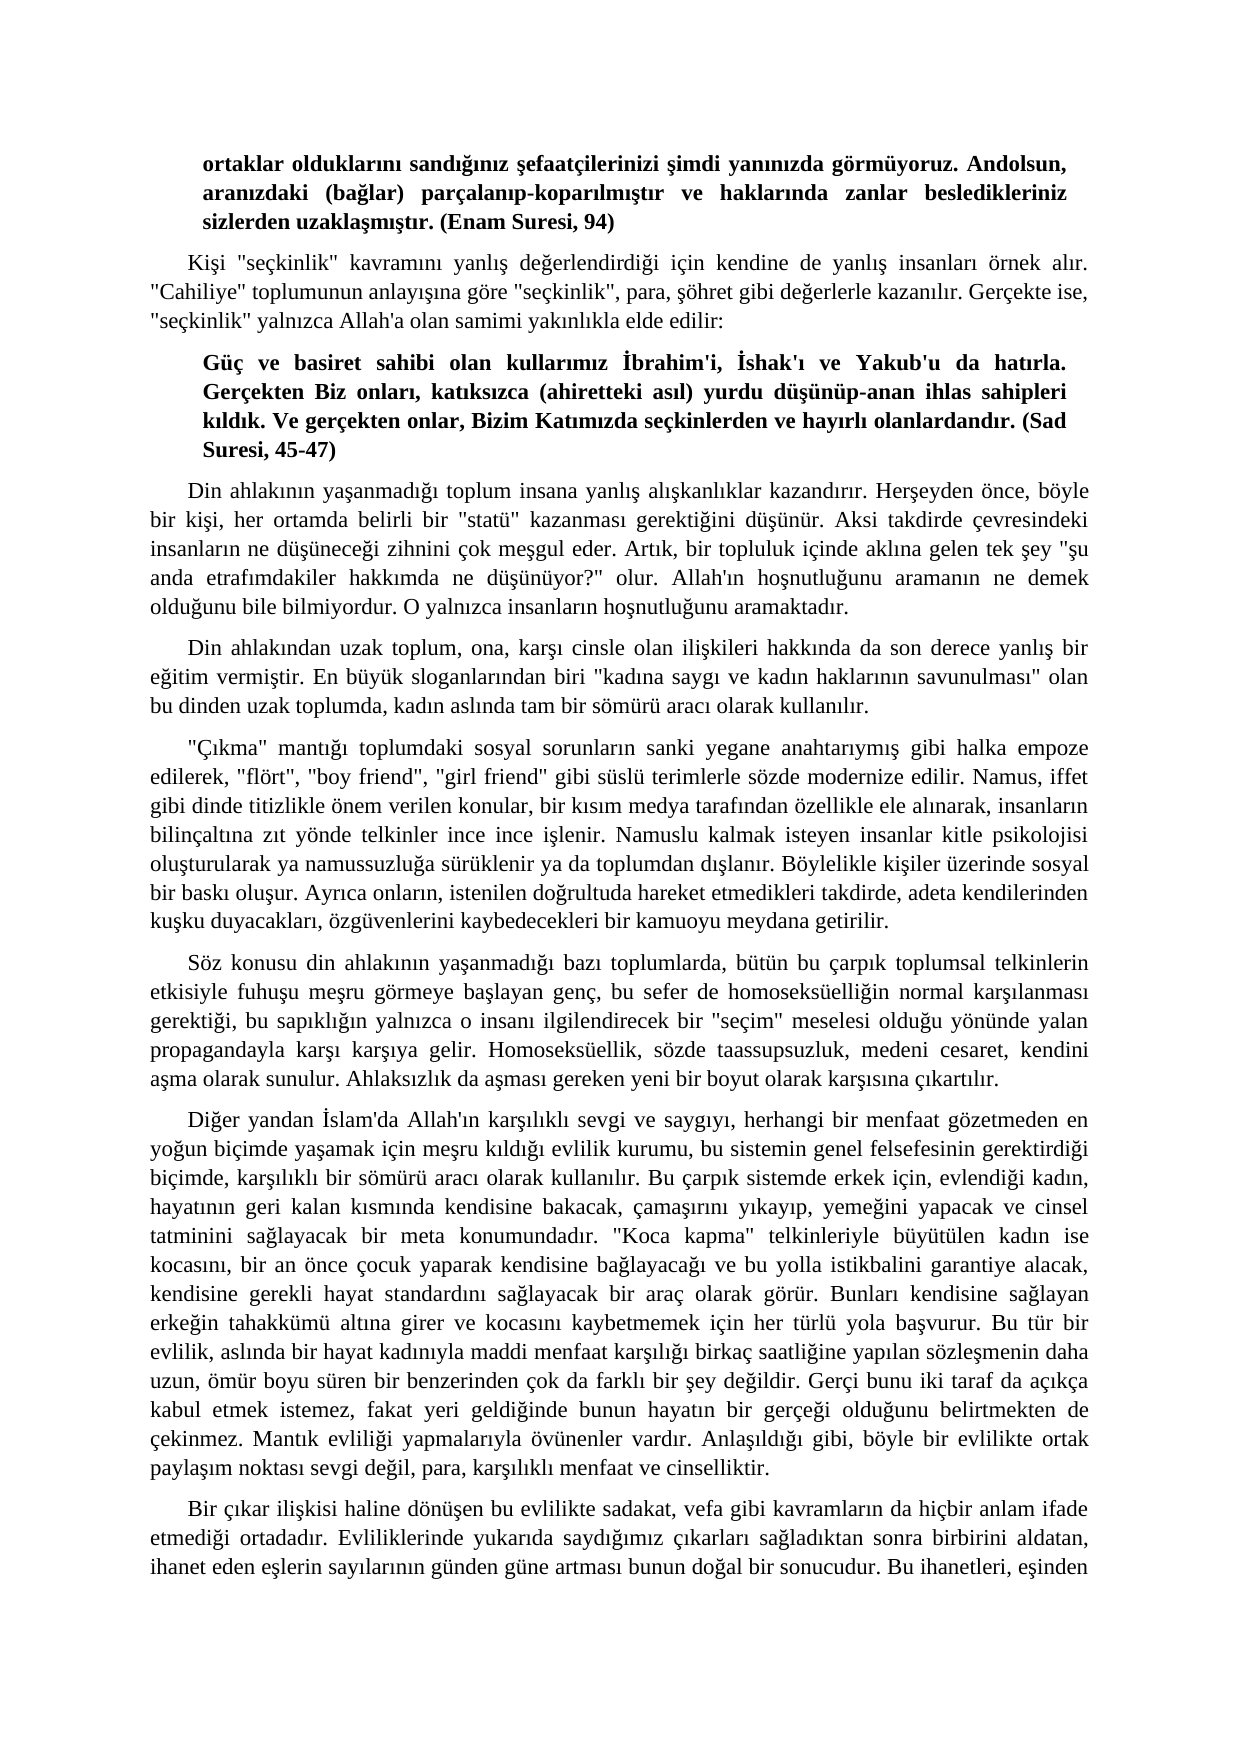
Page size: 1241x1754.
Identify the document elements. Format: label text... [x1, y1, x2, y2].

text Diğer yandan İslam'da Allah'ın karşılıklı sevgi ve saygıyı, herhangi bir menfaat gözetmeden en yoğun biçimde yaşamak için meşru kıldığı evlilik kurumu, bu sistemin genel felsefesinin gerektirdiği biçimde, karşılıklı bir sömürü aracı olarak kullanılır. Bu çarpık sistemde erkek için, evlendiği kadın, hayatının geri kalan kısmında kendisine bakacak, çamaşırını yıkayıp, yemeğini yapacak ve cinsel tatminini sağlayacak bir meta konumundadır. "Koca kapma" telkinleriyle büyütülen kadın ise kocasını, bir an önce çocuk yaparak kendisine bağlayacağı ve bu yolla istikbalini garantiye alacak, kendisine gerekli hayat standardını sağlayacak bir araç olarak görür. Bunları kendisine sağlayan erkeğin tahakkümü altına girer ve kocasını kaybetmemek için her türlü yola başvurur. Bu tür bir evlilik, aslında bir hayat kadınıyla maddi menfaat karşılığı birkaç saatliğine yapılan sözleşmenin daha uzun, ömür boyu süren bir benzerinden çok da farklı bir şey değildir. Gerçi bunu iki taraf da açıkça kabul etmek istemez, fakat yeri geldiğinde bunun hayatın bir gerçeği olduğunu belirtmekten de çekinmez. Mantık evliliği yapmalarıyla övünenler vardır. Anlaşıldığı gibi, böyle bir evlilikte ortak paylaşım noktası sevgi değil, para, karşılıklı menfaat ve cinselliktir. [150, 1106, 1090, 1480]
text Söz konusu din ahlakının yaşanmadığı bazı toplumlarda, bütün bu çarpık toplumsal telkinlerin etkisiyle fuhuşu meşru görmeye başlayan genç, bu sefer de homoseksüelliğin normal karşılanması gerektiği, bu sapıklığın yalnızca o insanı ilgilendirecek bir "seçim" meselesi olduğu yönünde yalan propagandayla karşı karşıya gelir. Homoseksüellik, sözde taassupsuzluk, medeni cesaret, kendini aşma olarak sunulur. Ahlaksızlık da aşması gereken yeni bir boyut olarak karşısına çıkartılır. [150, 949, 1090, 1091]
text Kişi "seçkinlik" kavramını yanlış değerlendirdiği için kendine de yanlış insanları örnek alır. "Cahiliye" toplumunun anlayışına göre "seçkinlik", para, şöhret gibi değerlerle kazanılır. Gerçekte ise, "seçkinlik" yalnızca Allah'a olan samimi yakınlıkla elde edilir: [150, 249, 1090, 334]
text Din ahlakından uzak toplum, ona, karşı cinsle olan ilişkileri hakkında da son derece yanlış bir eğitim vermiştir. En büyük sloganlarından biri "kadına saygı ve kadın haklarının savunulması" olan bu dinden uzak toplumda, kadın aslında tam bir sömürü aracı olarak kullanılır. [150, 634, 1090, 719]
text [150, 1495, 1090, 1579]
text "Çıkma" mantığı toplumdaki sosyal sorunların sanki yegane anahtarıymış gibi halka empoze edilerek, "flört", "boy friend", "girl friend" gibi süslü terimlerle sözde modernize edilir. Namus, iffet gibi dinde titizlikle önem verilen konular, bir kısım medya tarafından özellikle ele alınarak, insanların bilinçaltına zıt yönde telkinler ince ince işlenir. Namuslu kalmak isteyen insanlar kitle psikolojisi oluşturularak ya namussuzluğa sürüklenir ya da toplumdan dışlanır. Böylelikle kişiler üzerinde sosyal bir baskı oluşur. Ayrıca onların, istenilen doğrultuda hareket etmedikleri takdirde, adeta kendilerinden kuşku duyacakları, özgüvenlerini kaybedecekleri bir kamuoyu meydana getirilir. [150, 734, 1090, 934]
text Güç ve basiret sahibi olan kullarımız İbrahim'i, İshak'ı ve Yakub'u da hatırla. Gerçekten Biz onları, katıksızca (ahiretteki asıl) yurdu düşünüp-anan ihlas sahipleri kıldık. Ve gerçekten onlar, Bizim Katımızda seçkinlerden ve hayırlı olanlardandır. (Sad Suresi, 45-47) [202, 349, 1068, 462]
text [202, 150, 1068, 234]
text Din ahlakının yaşanmadığı toplum insana yanlış alışkanlıklar kazandırır. Herşeyden önce, böyle bir kişi, her ortamda belirli bir "statü" kazanması gerektiğini düşünür. Aksi takdirde çevresindeki insanların ne düşüneceği zihnini çok meşgul eder. Artık, bir topluluk içinde aklına gelen tek şey "şu anda etrafımdakiler hakkımda ne düşünüyor?" olur. Allah'ın hoşnutluğunu aramanın ne demek olduğunu bile bilmiyordur. O yalnızca insanların hoşnutluğunu aramaktadır. [150, 477, 1090, 619]
